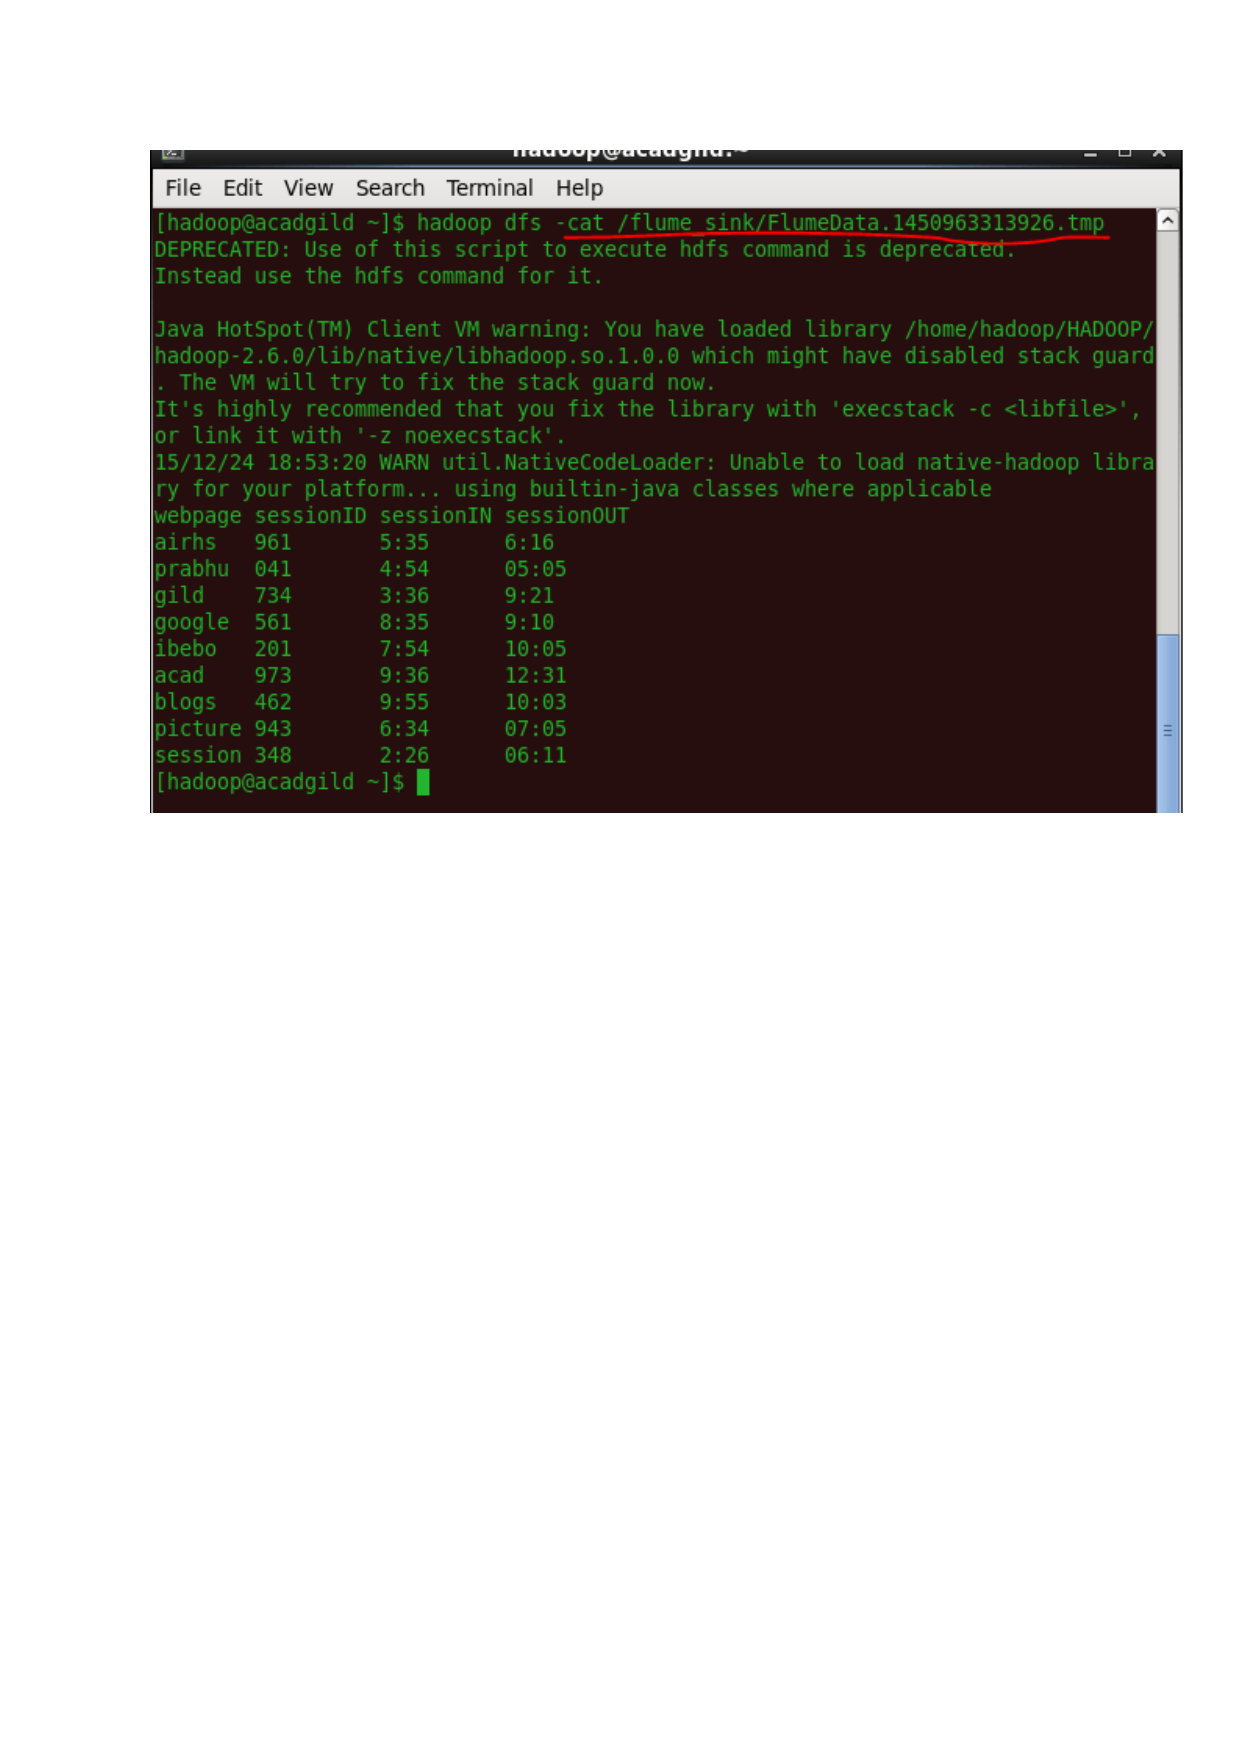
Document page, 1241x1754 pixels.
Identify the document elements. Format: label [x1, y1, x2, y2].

picture [150, 150, 1183, 813]
